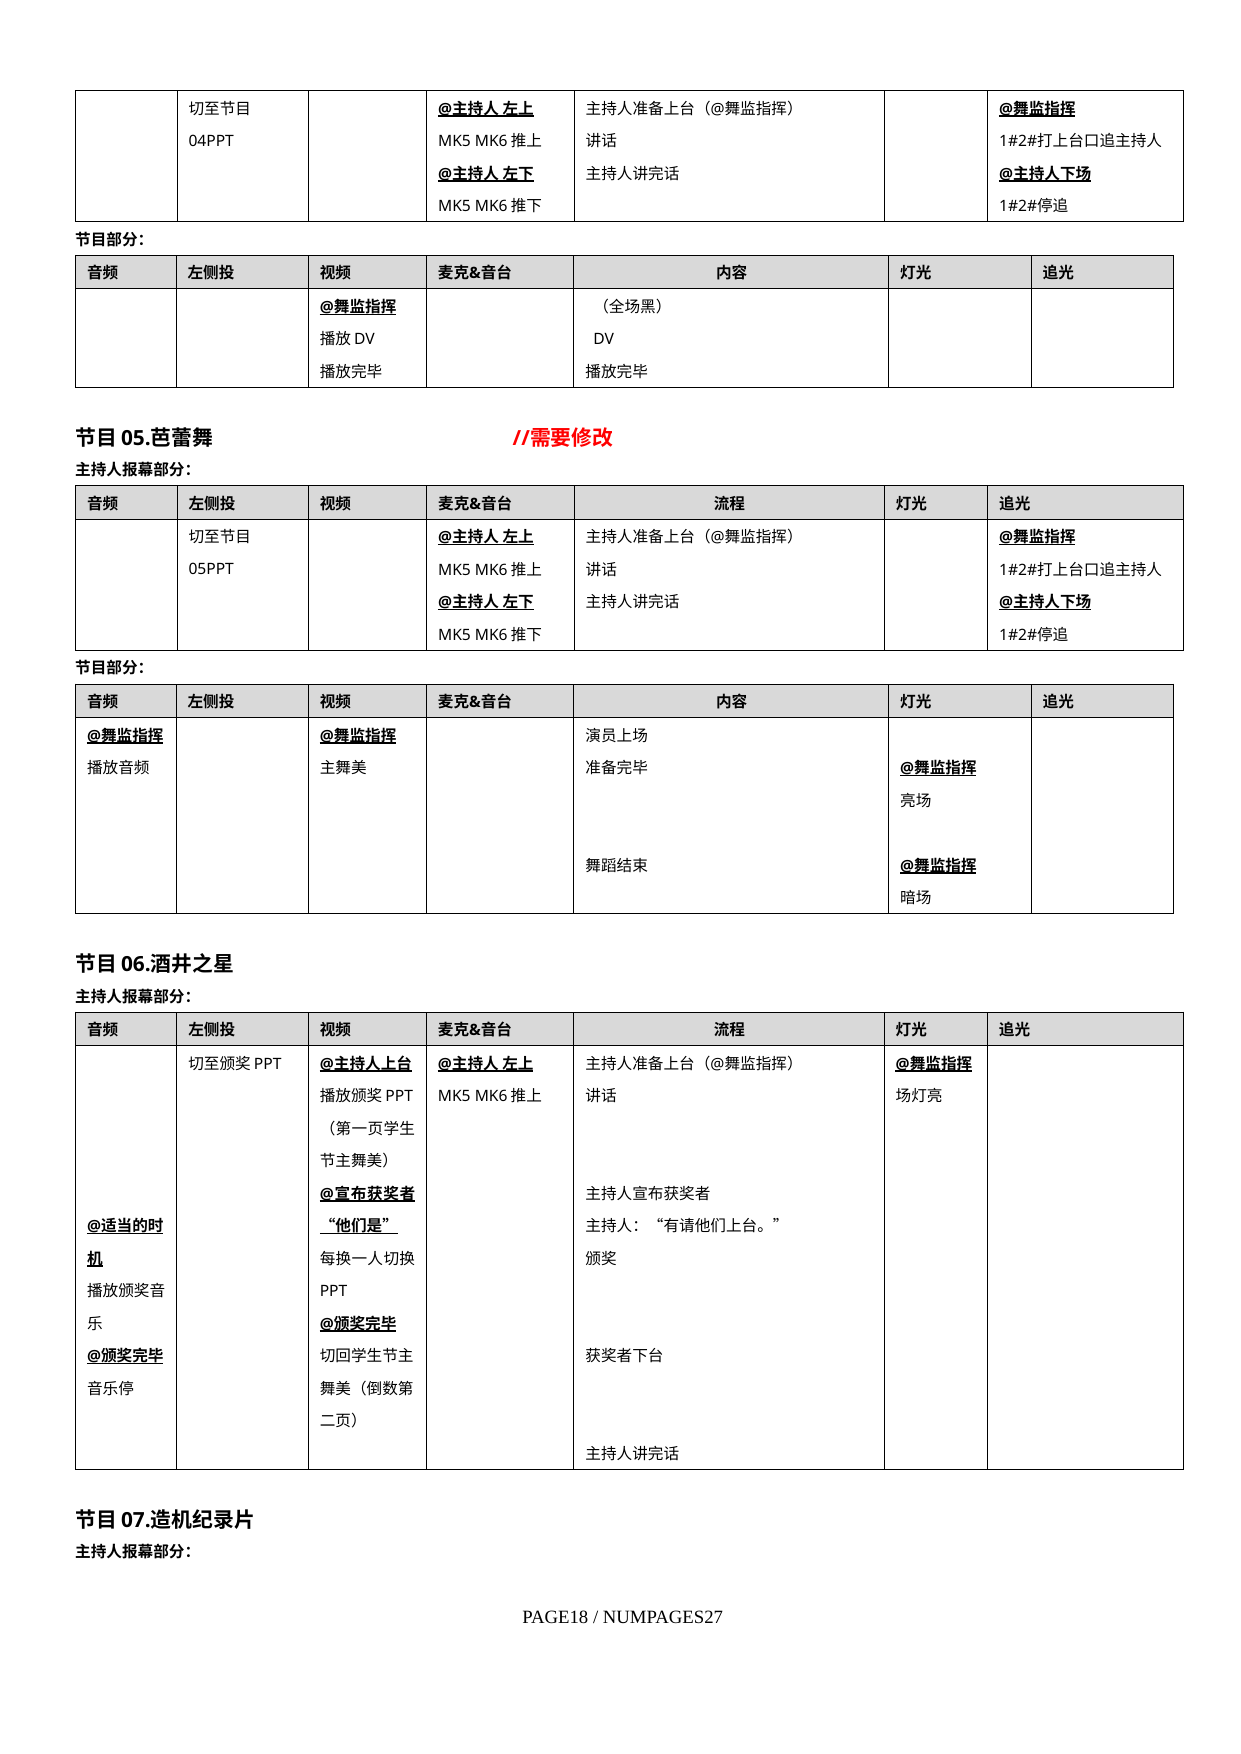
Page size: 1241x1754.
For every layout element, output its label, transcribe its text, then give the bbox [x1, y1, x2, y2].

table_cell （全场黑） DV 播放完毕 [574, 289, 888, 387]
table_header 视频 [309, 486, 426, 519]
table_cell [309, 91, 426, 221]
table_header 灯光 [885, 486, 987, 519]
table_cell [177, 289, 308, 387]
table_header 左侧投 [177, 685, 308, 717]
subtitle 节目05.芭蕾舞 //需要修改 [75, 420, 1165, 453]
table_cell [76, 91, 177, 221]
text 主持人报幕部分： [75, 453, 1165, 485]
table_cell [885, 91, 987, 221]
table_cell @主持人 左上 MK5 MK6推上 [427, 1046, 573, 1469]
table_cell 演员上场 准备完毕 舞蹈结束 [574, 718, 888, 913]
table_cell [885, 520, 987, 650]
table_cell [76, 289, 176, 387]
table_header 灯光 [889, 685, 1031, 717]
table_header 流程 [574, 1013, 884, 1045]
table_header 音频 [76, 685, 176, 717]
table_header 视频 [309, 256, 426, 288]
table_header 内容 [574, 256, 888, 288]
table_cell @舞监指挥 1#2#打上台口追主持人 @主持人下场 1#2#停追 [988, 91, 1183, 221]
table_cell [1032, 289, 1173, 387]
subtitle 节目07.造机纪录片 [75, 1502, 1165, 1535]
text 主持人报幕部分： [75, 1535, 1165, 1567]
table_cell @舞监指挥 播放DV 播放完毕 [309, 289, 426, 387]
table_cell @主持人 左上 MK5 MK6推上 @主持人 左下 MK5 MK6推下 [427, 520, 574, 650]
table_header 追光 [1032, 256, 1173, 288]
table_cell 切至节目05PPT [178, 520, 308, 650]
table_cell 切至节目04PPT [178, 91, 308, 221]
table_header 内容 [574, 685, 888, 717]
table_header 音频 [76, 256, 176, 288]
table_header 麦克&音台 [427, 1013, 573, 1045]
table_header 追光 [988, 1013, 1183, 1045]
table_header 左侧投 [177, 256, 308, 288]
table_header 左侧投 [178, 486, 308, 519]
table_header 灯光 [885, 1013, 987, 1045]
table_cell @舞监指挥 亮场 @舞监指挥 暗场 [889, 718, 1031, 913]
table_cell 切至颁奖PPT [177, 1046, 308, 1469]
table_header 流程 [575, 486, 884, 519]
text 节目部分： [75, 222, 1165, 255]
table_cell @适当的时机 播放颁奖音乐 @颁奖完毕 音乐停 [76, 1046, 176, 1469]
table_header 音频 [76, 486, 177, 519]
table_cell 主持人准备上台（@舞监指挥） 讲话 主持人讲完话 [575, 91, 884, 221]
table_header 麦克&音台 [427, 685, 573, 717]
table_cell [889, 289, 1031, 387]
table_header 视频 [309, 685, 426, 717]
table_header 音频 [76, 1013, 176, 1045]
table_cell @舞监指挥 场灯亮 [885, 1046, 987, 1469]
table_cell [76, 520, 177, 650]
table_cell 主持人准备上台（@舞监指挥） 讲话 主持人讲完话 [575, 520, 884, 650]
table_cell @主持人 左上 MK5 MK6推上 @主持人 左下 MK5 MK6推下 [427, 91, 574, 221]
table_header 追光 [988, 486, 1183, 519]
table_cell @舞监指挥 主舞美 [309, 718, 426, 913]
table_cell @舞监指挥 播放音频 [76, 718, 176, 913]
table_cell 主持人准备上台（@舞监指挥） 讲话 主持人宣布获奖者 主持人：“有请他们上台。” 颁奖 获奖者下台 主持人讲完话 [574, 1046, 884, 1469]
table_cell [1032, 718, 1173, 913]
text 主持人报幕部分： [75, 979, 1165, 1012]
table_header 视频 [309, 1013, 426, 1045]
table_cell [309, 520, 426, 650]
text 节目部分： [75, 651, 1165, 683]
table_cell [427, 289, 573, 387]
table_header 麦克&音台 [427, 486, 574, 519]
table_header 灯光 [889, 256, 1031, 288]
table_header 追光 [1032, 685, 1173, 717]
table_cell @舞监指挥 1#2#打上台口追主持人 @主持人下场 1#2#停追 [988, 520, 1183, 650]
table_cell @主持人上台 播放颁奖PPT （第一页学生节主舞美） @宣布获奖者“他们是” 每换一人切换PPT @颁奖完毕 切回学生节主舞美（倒数第二页） [309, 1046, 426, 1469]
table_cell [177, 718, 308, 913]
table_header 左侧投 [177, 1013, 308, 1045]
subtitle 节目06.酒井之星 [75, 947, 1165, 979]
table_header 麦克&音台 [427, 256, 573, 288]
table_cell [427, 718, 573, 913]
table_cell [988, 1046, 1183, 1469]
